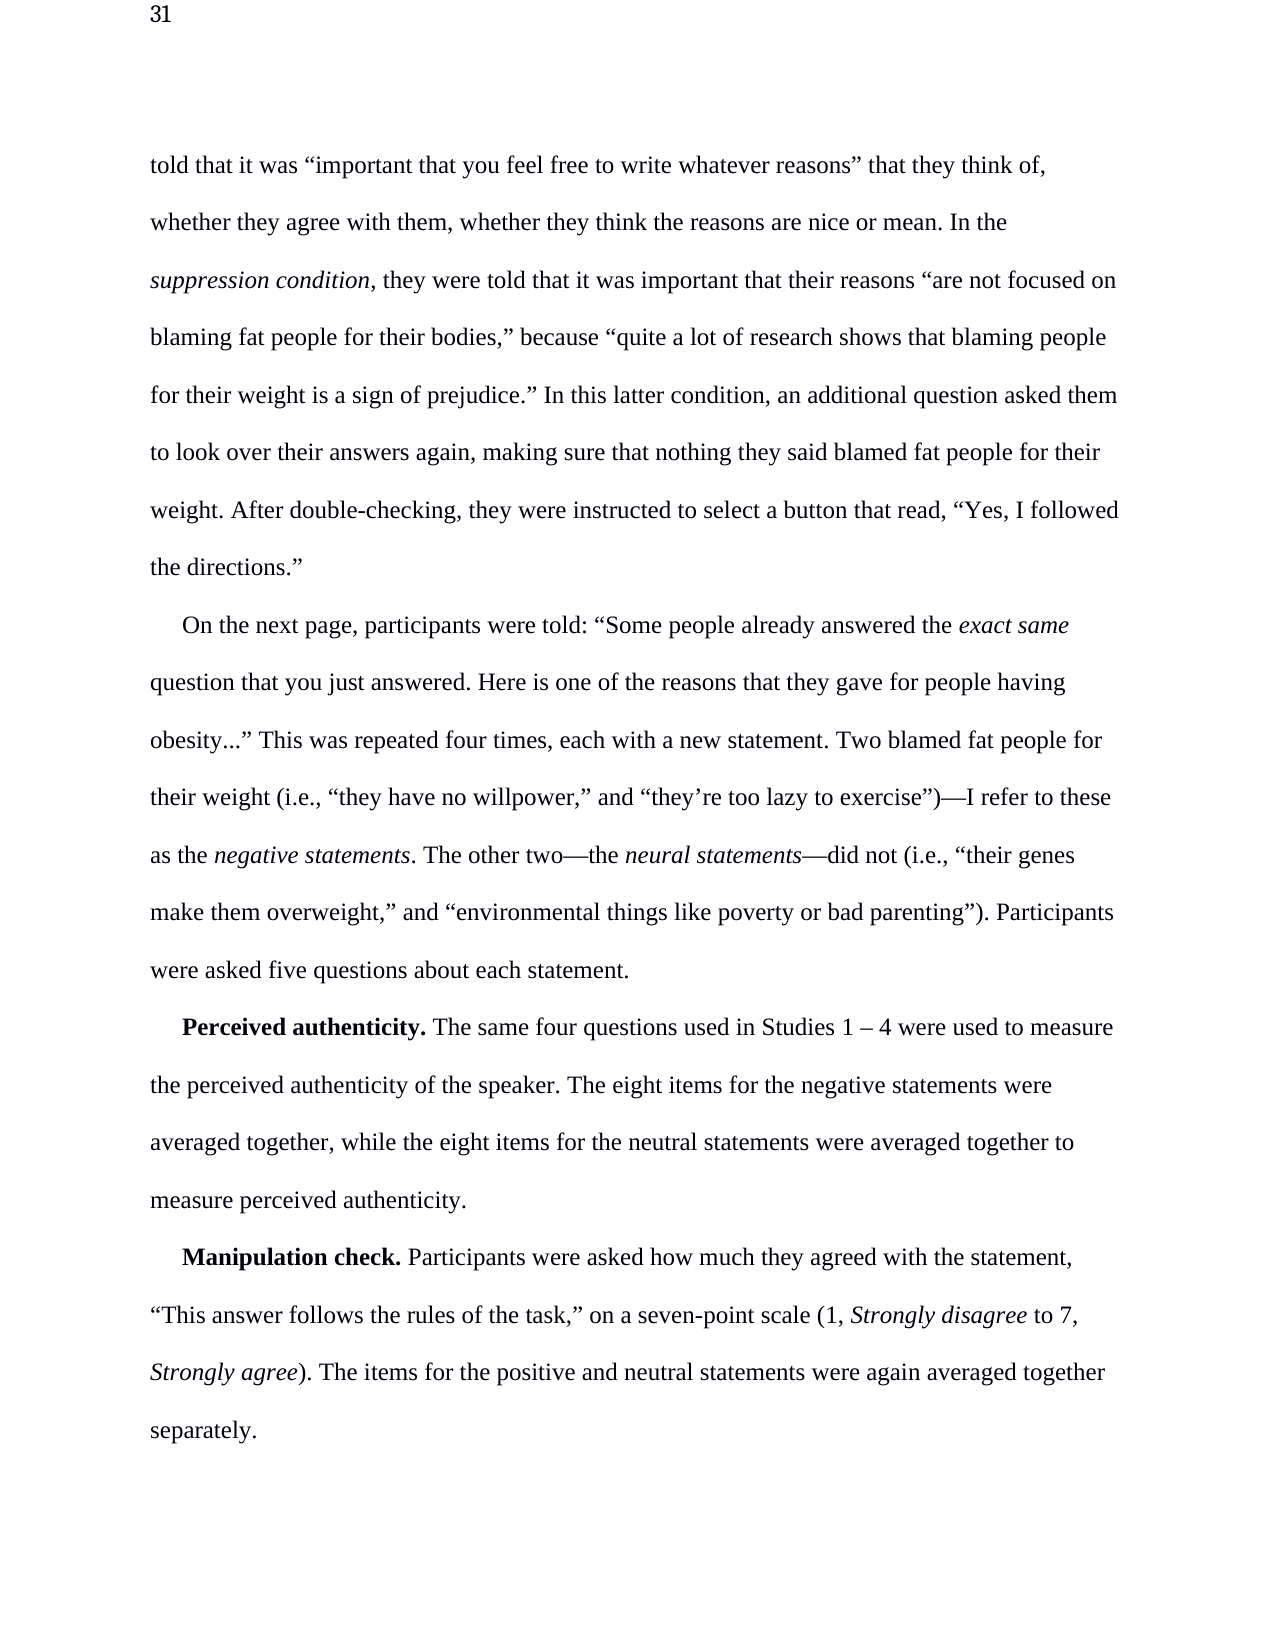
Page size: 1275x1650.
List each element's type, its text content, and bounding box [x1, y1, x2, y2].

text On the next page, participants were told: “Some people already answered the exact same question that you just answered. Here is one of the reasons that they gave for people having obesity...” This was repeated four times, each with a new statement. Two blamed fat people for their weight (i.e., “they have no willpower,” and “they’re too lazy to exercise”)—I refer to these as the negative statements. The other two—the neural statements—did not (i.e., “their genes make them overweight,” and “environmental things like poverty or bad parenting”). Participants were asked five questions about each statement. [150, 610, 1125, 984]
